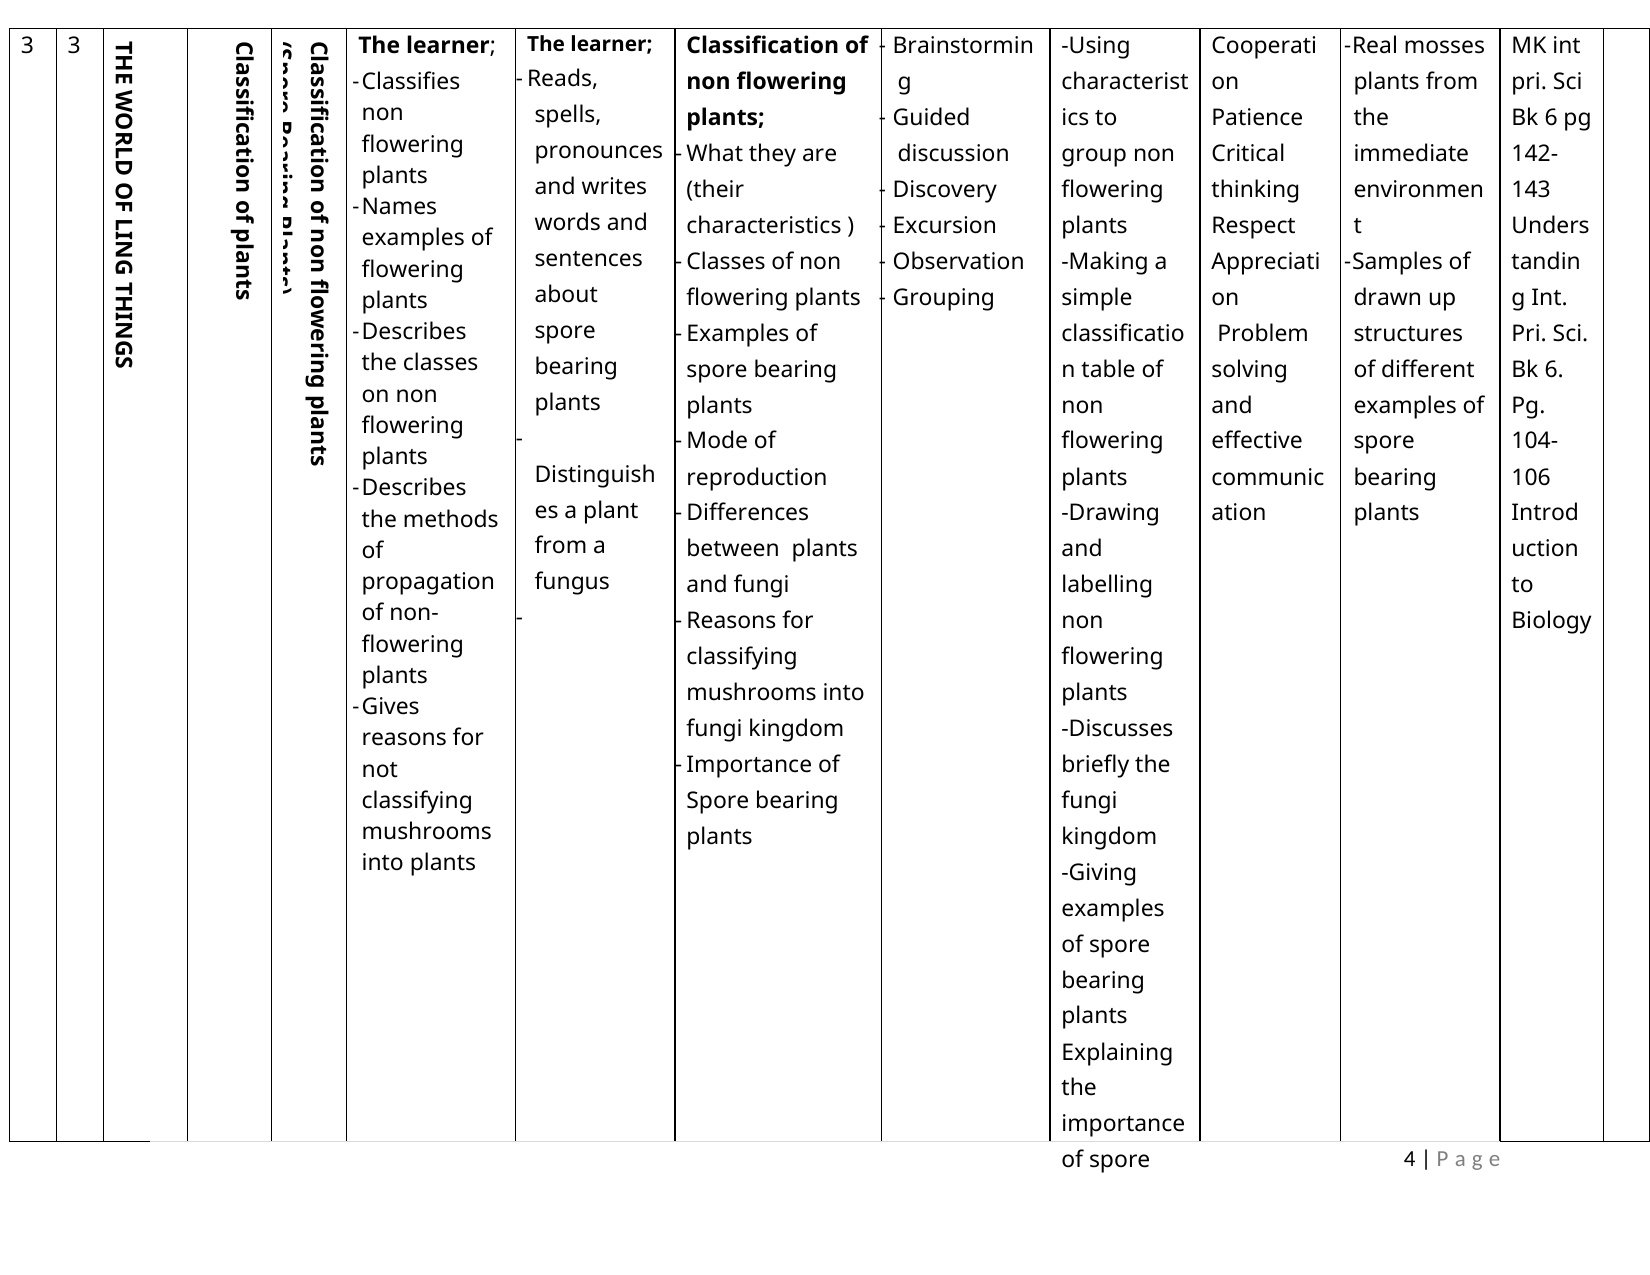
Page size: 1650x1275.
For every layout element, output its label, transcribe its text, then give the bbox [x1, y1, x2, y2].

table_cell 3 [10, 29, 56, 1141]
table_cell [1604, 29, 1649, 1141]
table_cell 3 [57, 29, 103, 1141]
table_cell The learner; Classifies non flowering plants Names examples of flowering plants Describes the classes on non flowering plants Describes the methods of propagation of non- flowering plants Gives reasons for not classifying mushrooms into plants [347, 29, 515, 1141]
table_cell -Using characteristics to group non flowering plants -Making a simple classification table of non flowering plants -Drawing and labelling non flowering plants -Discusses briefly the fungi kingdom -Giving examples of spore bearing plants Explaining the importance of spore bearing plants [1051, 29, 1199, 1141]
table_cell Classification of non flowering plants (Spore Bearing Plants) [272, 29, 346, 1141]
table_cell Real mosses plants from the immediate environment Samples of drawn up structures of different examples of spore bearing plants [1341, 29, 1499, 1141]
table_cell MK int pri. Sci Bk 6 pg 142-143 Understanding Int. Pri. Sci. Bk 6. Pg. 104-106 Introduction to Biology [1501, 29, 1603, 1141]
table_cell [104, 29, 187, 1141]
table_cell Brainstorming Guided discussion Discovery Excursion Observation Grouping [882, 29, 1049, 1141]
table_cell Cooperation Patience Critical thinking Respect Appreciation Problem solving and effective communication [1201, 29, 1340, 1141]
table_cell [188, 29, 271, 1141]
table_cell The learner; Reads, spells, pronounces and writes words and sentences about spore bearing plants Distinguishes a plant from a fungus [516, 29, 674, 1141]
table_cell Classification of non flowering plants; What they are (their characteristics ) Classes of non flowering plants Examples of spore bearing plants Mode of reproduction Differences between plants and fungi Reasons for classifying mushrooms into fungi kingdom Importance of Spore bearing plants [676, 29, 881, 1141]
